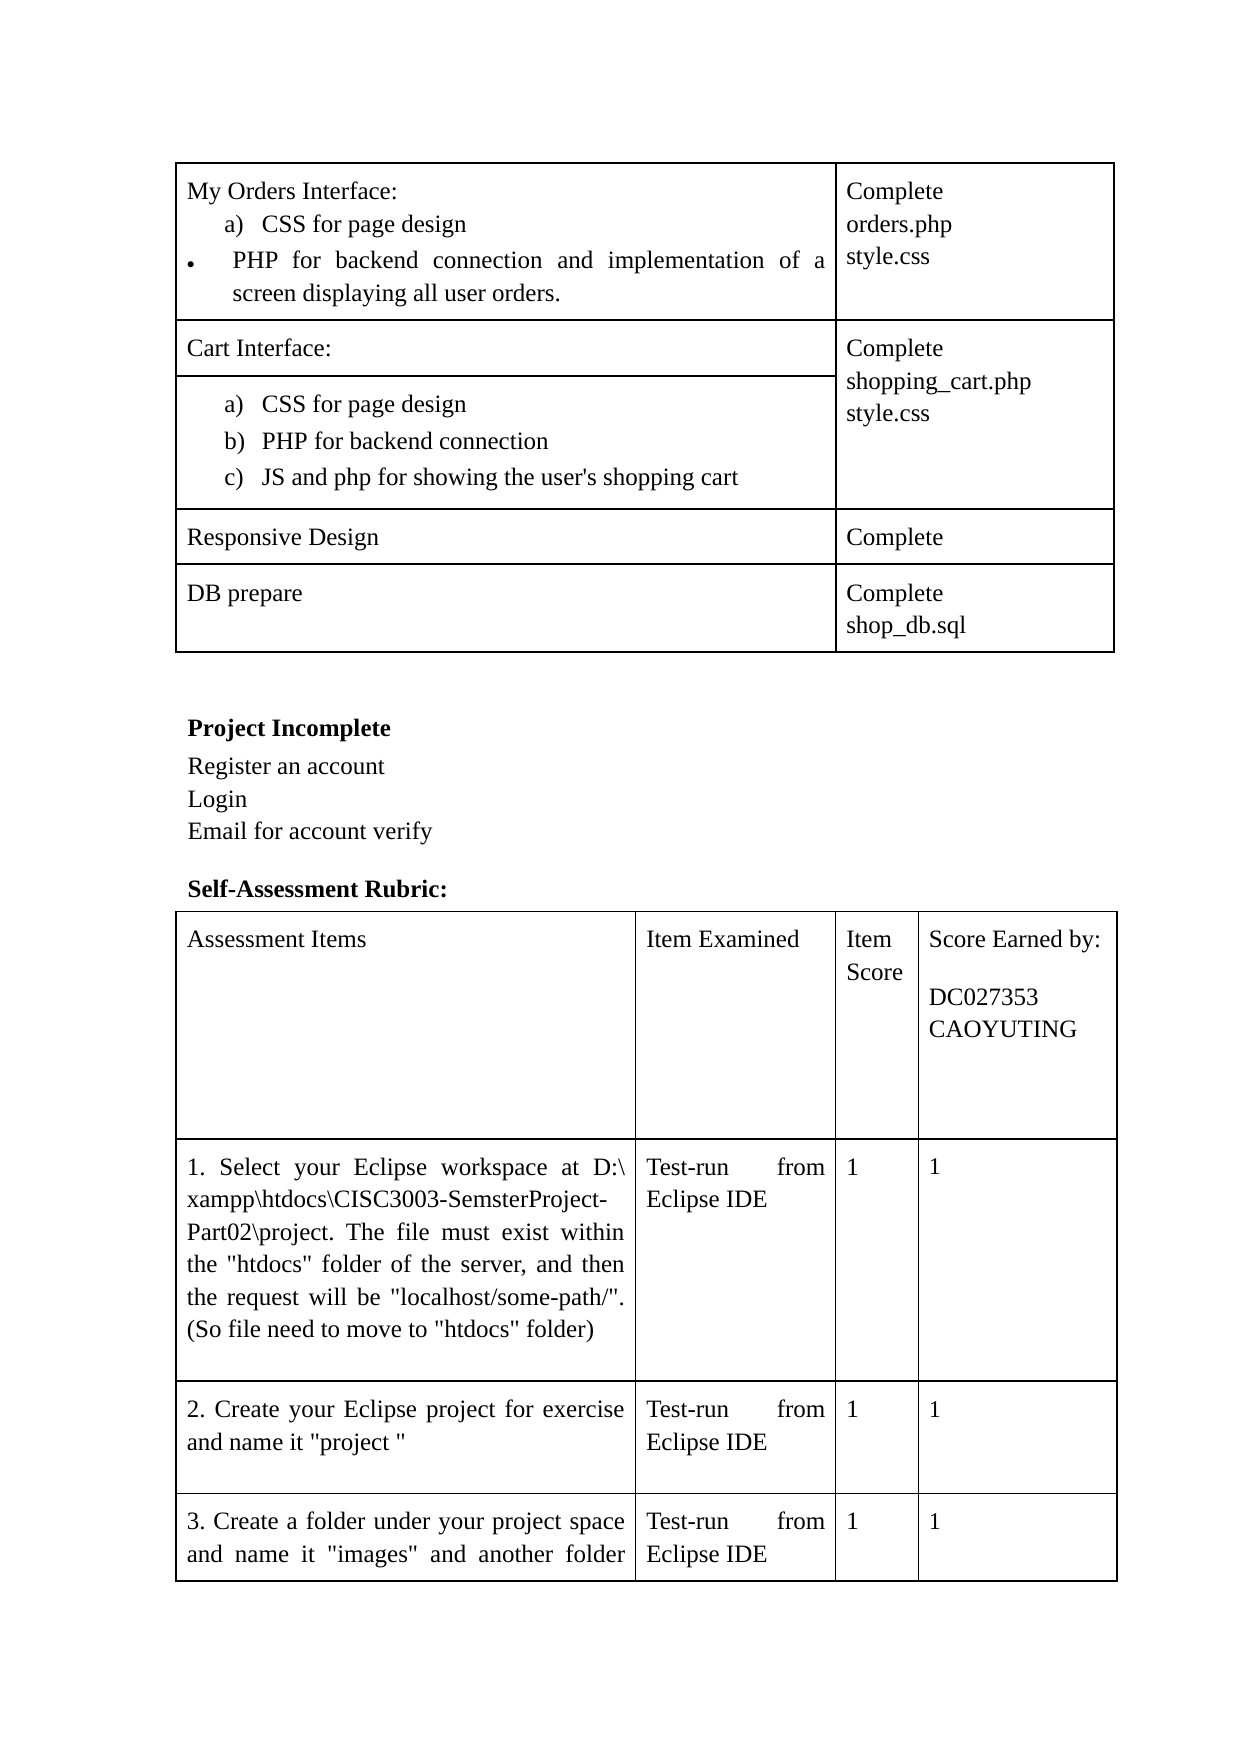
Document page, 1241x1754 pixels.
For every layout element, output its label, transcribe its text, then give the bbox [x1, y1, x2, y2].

text Login [187, 782, 1053, 814]
table_cell Complete orders.php style.css [837, 164, 1113, 319]
table_cell DB prepare [177, 565, 835, 651]
table_cell Test-run from Eclipse IDE [636, 1140, 835, 1380]
table_cell Cart Interface: [177, 321, 835, 374]
table_cell 2. Create your Eclipse project for exercise and name it "project " [177, 1382, 635, 1493]
table_cell Complete shop_db.sql [837, 565, 1113, 651]
table_cell 1 [836, 1494, 918, 1580]
table_cell 1 [836, 1382, 918, 1493]
table_cell 1 [919, 1140, 1116, 1380]
table_cell Test-run from Eclipse IDE [636, 1382, 835, 1493]
table_cell Complete shopping_cart.php style.css [837, 321, 1113, 508]
table_header Score Earned by: DC027353 CAOYUTING [919, 912, 1116, 1138]
table_cell 1 [919, 1382, 1116, 1493]
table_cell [177, 1494, 635, 1580]
table_cell My Orders Interface: CSS for page design PHP for backend connection and implementation of a screen displaying all user orders. [177, 164, 835, 319]
table_header Item Examined [636, 912, 835, 1138]
table_cell Complete [837, 510, 1113, 563]
table_cell Responsive Design [177, 510, 835, 563]
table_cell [636, 1494, 835, 1580]
table_cell 1. Select your Eclipse workspace at D:\xampp\htdocs\CISC3003-SemsterProject-Part02\project. The file must exist within the "htdocs" folder of the server, and then the request will be "localhost/some-path/".(So file need to move to "htdocs" folder) [177, 1140, 635, 1380]
subtitle Self-Assessment Rubric: [187, 872, 1053, 904]
subtitle Project Incomplete [187, 711, 1053, 743]
text Register an account [187, 749, 1053, 782]
table_cell 1 [919, 1494, 1116, 1580]
table_cell 1 [836, 1140, 918, 1380]
table_cell CSS for page design PHP for backend connection JS and php for showing the user's shopping cart [177, 377, 835, 508]
table_header Item Score [836, 912, 918, 1138]
table_header Assessment Items [177, 912, 635, 1138]
text Email for account verify [187, 814, 1053, 847]
